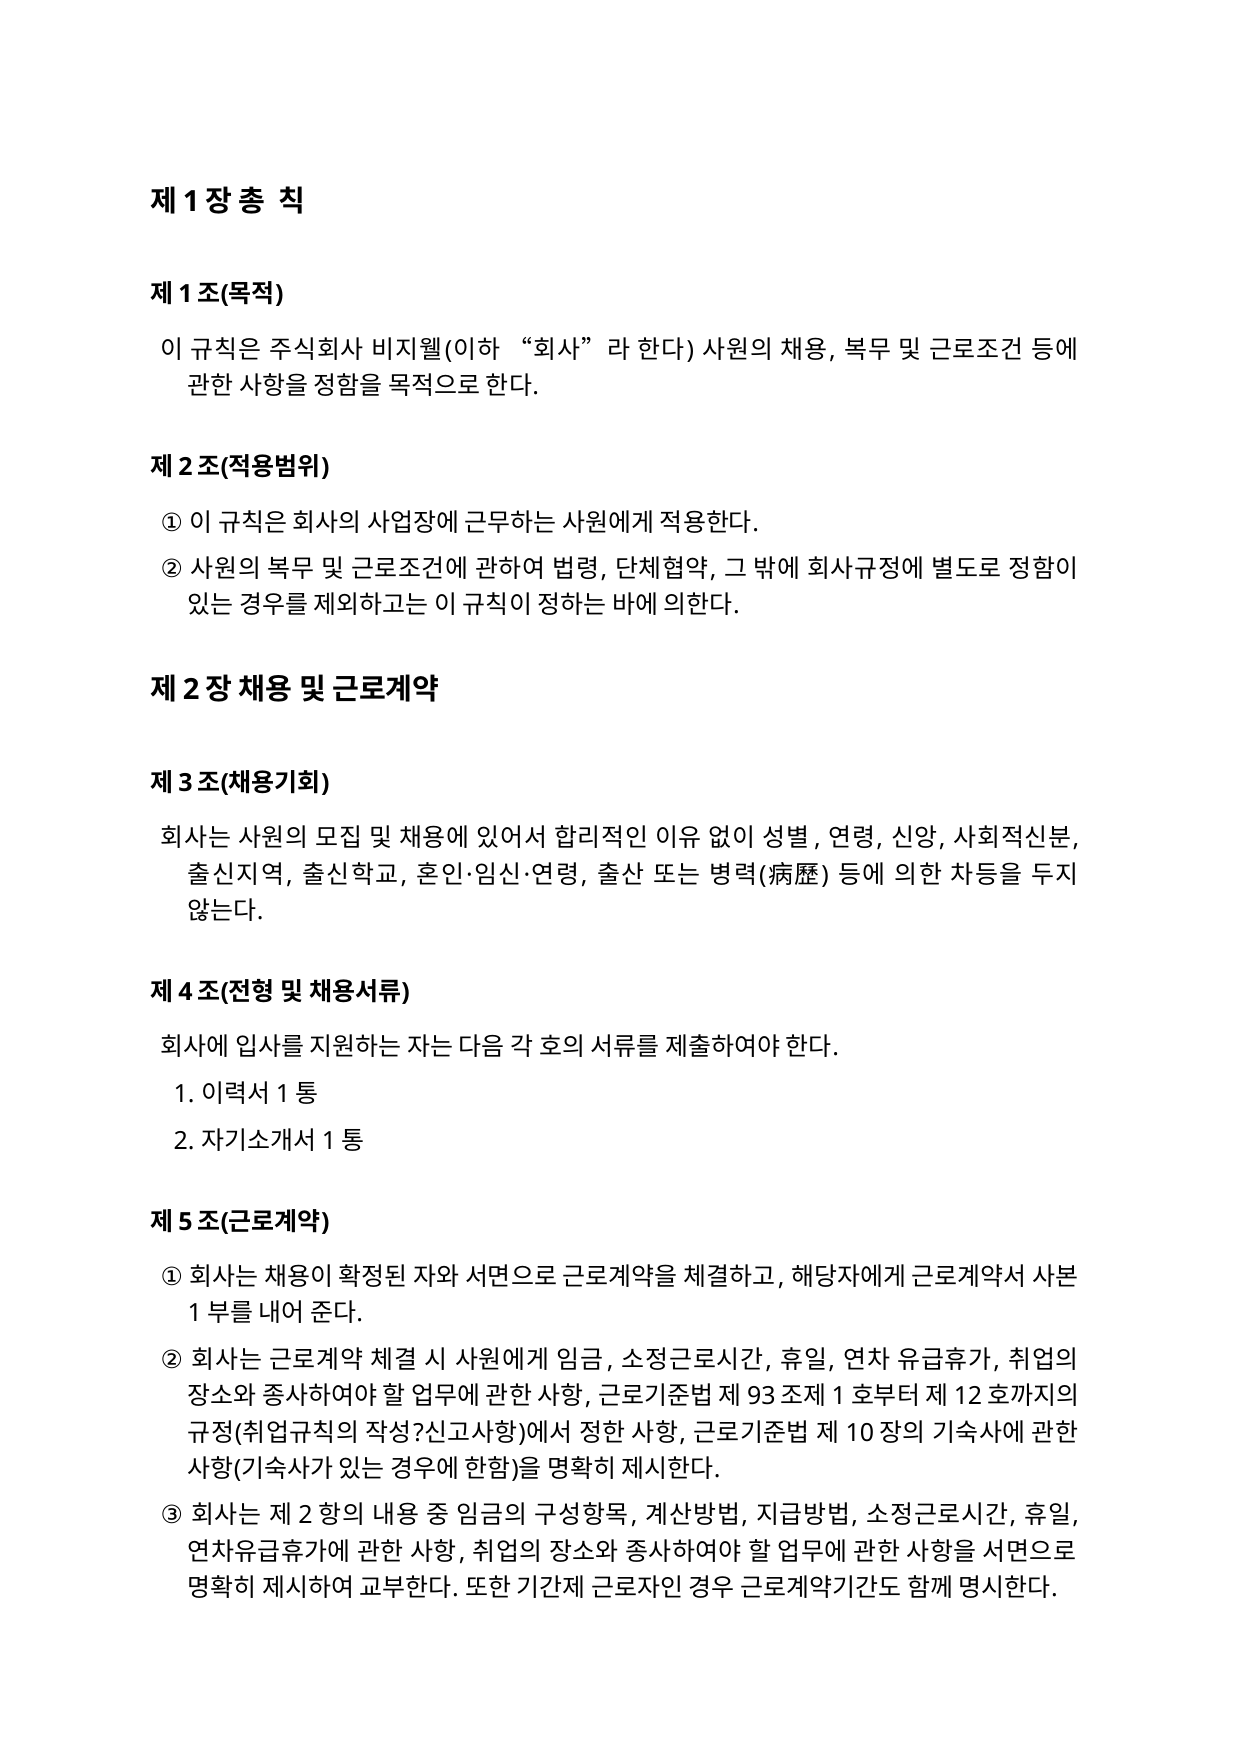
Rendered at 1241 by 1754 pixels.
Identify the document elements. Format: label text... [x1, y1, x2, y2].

text 이 규칙은 주식회사 비지웰(이하 “회사”라 한다) 사원의 채용, 복무 및 근로조건 등에 관한 사항을 정함을 목적으로 한다. [160, 329, 1079, 402]
subtitle 제1장 총 칙 [150, 177, 1090, 219]
text ② 사원의 복무 및 근로조건에 관하여 법령, 단체협약, 그 밖에 회사규정에 별도로 정함이 있는 경우를 제외하고는 이 규칙이 정하는 바에 의한다. [160, 549, 1079, 621]
subtitle 제1조(목적) [150, 274, 1090, 310]
text 회사에 입사를 지원하는 자는 다음 각 호의 서류를 제출하여야 한다. [160, 1027, 1079, 1063]
text ③ 회사는 제2항의 내용 중 임금의 구성항목, 계산방법, 지급방법, 소정근로시간, 휴일, 연차유급휴가에 관한 사항, 취업의 장소와 종사하여야 할 업무에 관한 사항을 서면으로 명확히 제시하여 교부한다. 또한 기간제 근로자인 경우 근로계약기간도 함께 명시한다. [160, 1495, 1079, 1604]
text 회사는 사원의 모집 및 채용에 있어서 합리적인 이유 없이 성별, 연령, 신앙, 사회적신분, 출신지역, 출신학교, 혼인·임신·연령, 출산 또는 병력(病歷) 등에 의한 차등을 두지 않는다. [160, 818, 1079, 927]
subtitle 제3조(채용기회) [150, 762, 1090, 798]
text ② 회사는 근로계약 체결 시 사원에게 임금, 소정근로시간, 휴일, 연차 유급휴가, 취업의 장소와 종사하여야 할 업무에 관한 사항, 근로기준법 제93조제1호부터 제12호까지의 규정(취업규칙의 작성?신고사항)에서 정한 사항, 근로기준법 제10장의 기숙사에 관한 사항(기숙사가 있는 경우에 한함)을 명확히 제시한다. [160, 1339, 1079, 1484]
subtitle 제2조(적용범위) [150, 446, 1090, 483]
text 1. 이력서 1통 [160, 1073, 1079, 1110]
text 2. 자기소개서 1통 [160, 1120, 1079, 1156]
text ① 회사는 채용이 확정된 자와 서면으로 근로계약을 체결하고, 해당자에게 근로계약서 사본 1부를 내어 준다. [160, 1257, 1079, 1329]
text ① 이 규칙은 회사의 사업장에 근무하는 사원에게 적용한다. [160, 502, 1079, 538]
subtitle 제2장 채용 및 근로계약 [150, 666, 1090, 708]
subtitle 제4조(전형 및 채용서류) [150, 971, 1090, 1007]
subtitle 제5조(근로계약) [150, 1201, 1090, 1237]
